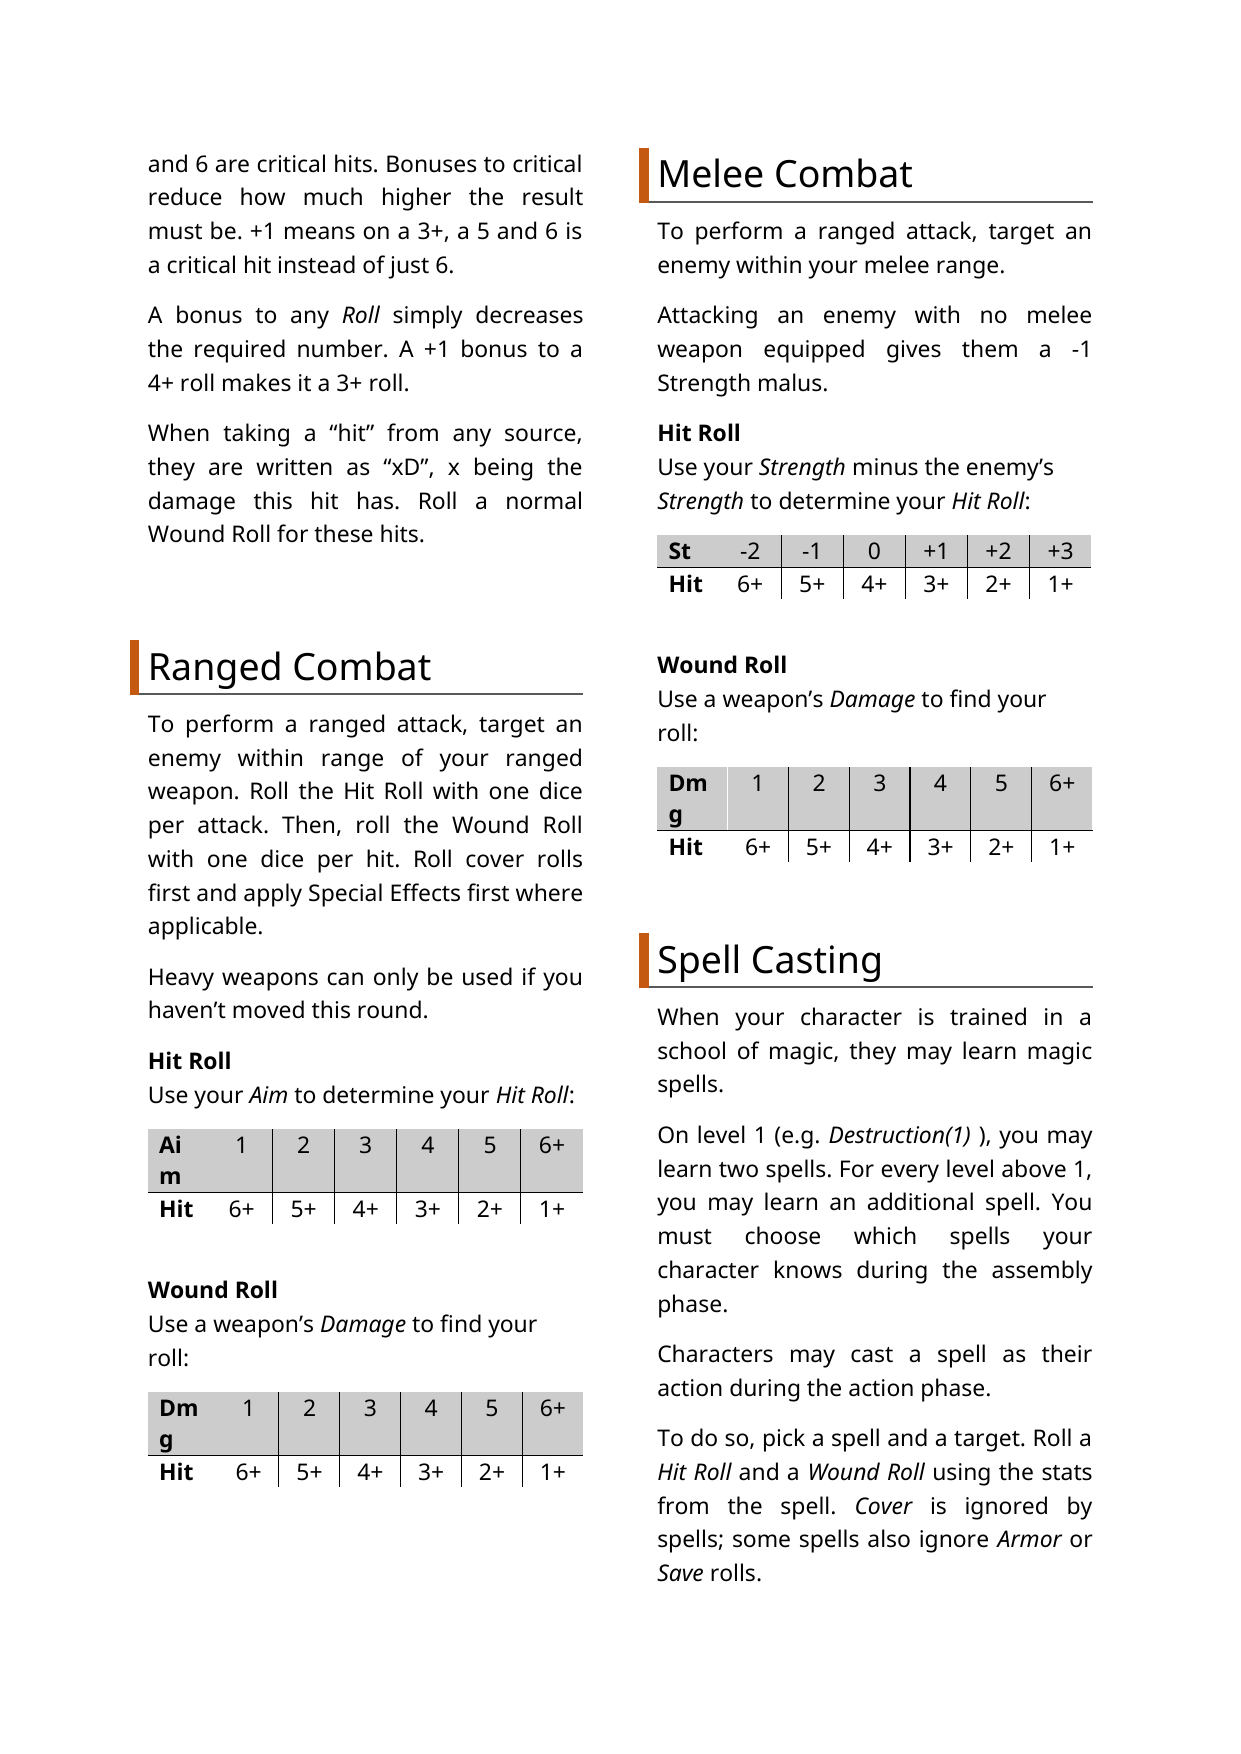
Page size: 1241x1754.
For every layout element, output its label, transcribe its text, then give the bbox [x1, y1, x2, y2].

table_header Dmg [657, 767, 727, 830]
text Heavy weapons can only be used if you haven’t moved this round. [148, 961, 583, 1026]
table_header -1 [782, 535, 843, 567]
text To do so, pick a spell and a target. Roll a Hit Roll and a Wound Roll using the stats from the spell. Cover is ignored by spells; some spells also ignore Armor or Save rolls. [657, 1422, 1093, 1588]
table_cell 5+ [279, 1456, 339, 1487]
table_cell 6+ [218, 1456, 278, 1487]
table_header 3 [850, 767, 909, 830]
table_header 6+ [521, 1129, 583, 1192]
text On level 1 (e.g. Destruction(1) ), you may learn two spells. For every level above 1, you may learn an additional spell. You must choose which spells your character knows during the assembly phase. [657, 1119, 1093, 1319]
table_cell 4+ [844, 568, 905, 599]
table_cell 2+ [462, 1456, 522, 1487]
table_header 5 [459, 1129, 520, 1192]
table_cell 5+ [789, 831, 849, 862]
table_header St [657, 535, 719, 567]
text Hit Roll Use your Strength minus the enemy’s Strength to determine your Hit Roll: [657, 417, 1093, 516]
table_cell 6+ [210, 1193, 272, 1224]
table_header 3 [335, 1129, 396, 1192]
text Attacking an enemy with no melee weapon equipped gives them a -1 Strength malus. [657, 299, 1093, 398]
table_header +1 [906, 535, 967, 567]
table_cell 4+ [850, 831, 909, 862]
text When taking a “hit” from any source, they are written as “xD”, x being the damage this hit has. Roll a normal Wound Roll for these hits. [148, 417, 583, 550]
table_cell 3+ [397, 1193, 458, 1224]
table_cell 4+ [340, 1456, 400, 1487]
table_cell 3+ [911, 831, 970, 862]
table_cell 1+ [1032, 831, 1092, 862]
text A bonus to any Roll simply decreases the required number. A +1 bonus to a 4+ roll makes it a 3+ roll. [148, 299, 583, 398]
text Hit Roll Use your Aim to determine your Hit Roll: [148, 1045, 583, 1110]
table_cell 2+ [971, 831, 1031, 862]
table_cell Hit [657, 568, 719, 599]
table_cell 3+ [906, 568, 967, 599]
table_cell 6+ [728, 831, 788, 862]
table_header 2 [273, 1129, 334, 1192]
table_header Dmg [148, 1392, 218, 1455]
subtitle Ranged Combat [139, 640, 583, 693]
table_header Aim [148, 1129, 210, 1192]
table_header 1 [728, 767, 788, 830]
table_header -2 [719, 535, 781, 567]
table_header 5 [971, 767, 1031, 830]
table_header 2 [789, 767, 849, 830]
table_cell 1+ [523, 1456, 583, 1487]
subtitle Spell Casting [649, 933, 1093, 986]
table_header 4 [397, 1129, 458, 1192]
table_header 4 [401, 1392, 461, 1455]
table_header 1 [218, 1392, 278, 1455]
table_header 5 [462, 1392, 522, 1455]
table_header 6+ [523, 1392, 583, 1455]
text To perform a ranged attack, target an enemy within your melee range. [657, 215, 1093, 280]
table_cell 3+ [401, 1456, 461, 1487]
table_cell 2+ [968, 568, 1029, 599]
text When your character is trained in a school of magic, they may learn magic spells. [657, 1001, 1093, 1100]
table_header 6+ [1032, 767, 1092, 830]
text Wound Roll Use a weapon’s Damage to find your roll: [148, 1274, 583, 1373]
text Wound Roll Use a weapon’s Damage to find your roll: [657, 649, 1093, 748]
subtitle Melee Combat [649, 148, 1093, 201]
table_cell 6+ [719, 568, 781, 599]
table_cell Hit [657, 831, 727, 862]
table_header 3 [340, 1392, 400, 1455]
table_header 1 [210, 1129, 272, 1192]
table_header 2 [279, 1392, 339, 1455]
table_header +3 [1030, 535, 1091, 567]
table_cell 5+ [782, 568, 843, 599]
text To perform a ranged attack, target an enemy within range of your ranged weapon. Roll the Hit Roll with one dice per attack. Then, roll the Wound Roll with one dice per hit. Roll cover rolls first and apply Special Effects first where applicable. [148, 708, 583, 942]
table_cell 5+ [273, 1193, 334, 1224]
table_cell 1+ [521, 1193, 583, 1224]
table_header +2 [968, 535, 1029, 567]
table_header 4 [911, 767, 970, 830]
table_cell Hit [148, 1193, 210, 1224]
table_cell 1+ [1030, 568, 1091, 599]
table_cell 2+ [459, 1193, 520, 1224]
text Characters may cast a spell as their action during the action phase. [657, 1338, 1093, 1403]
table_cell Hit [148, 1456, 218, 1487]
table_cell 4+ [335, 1193, 396, 1224]
table_header 0 [844, 535, 905, 567]
